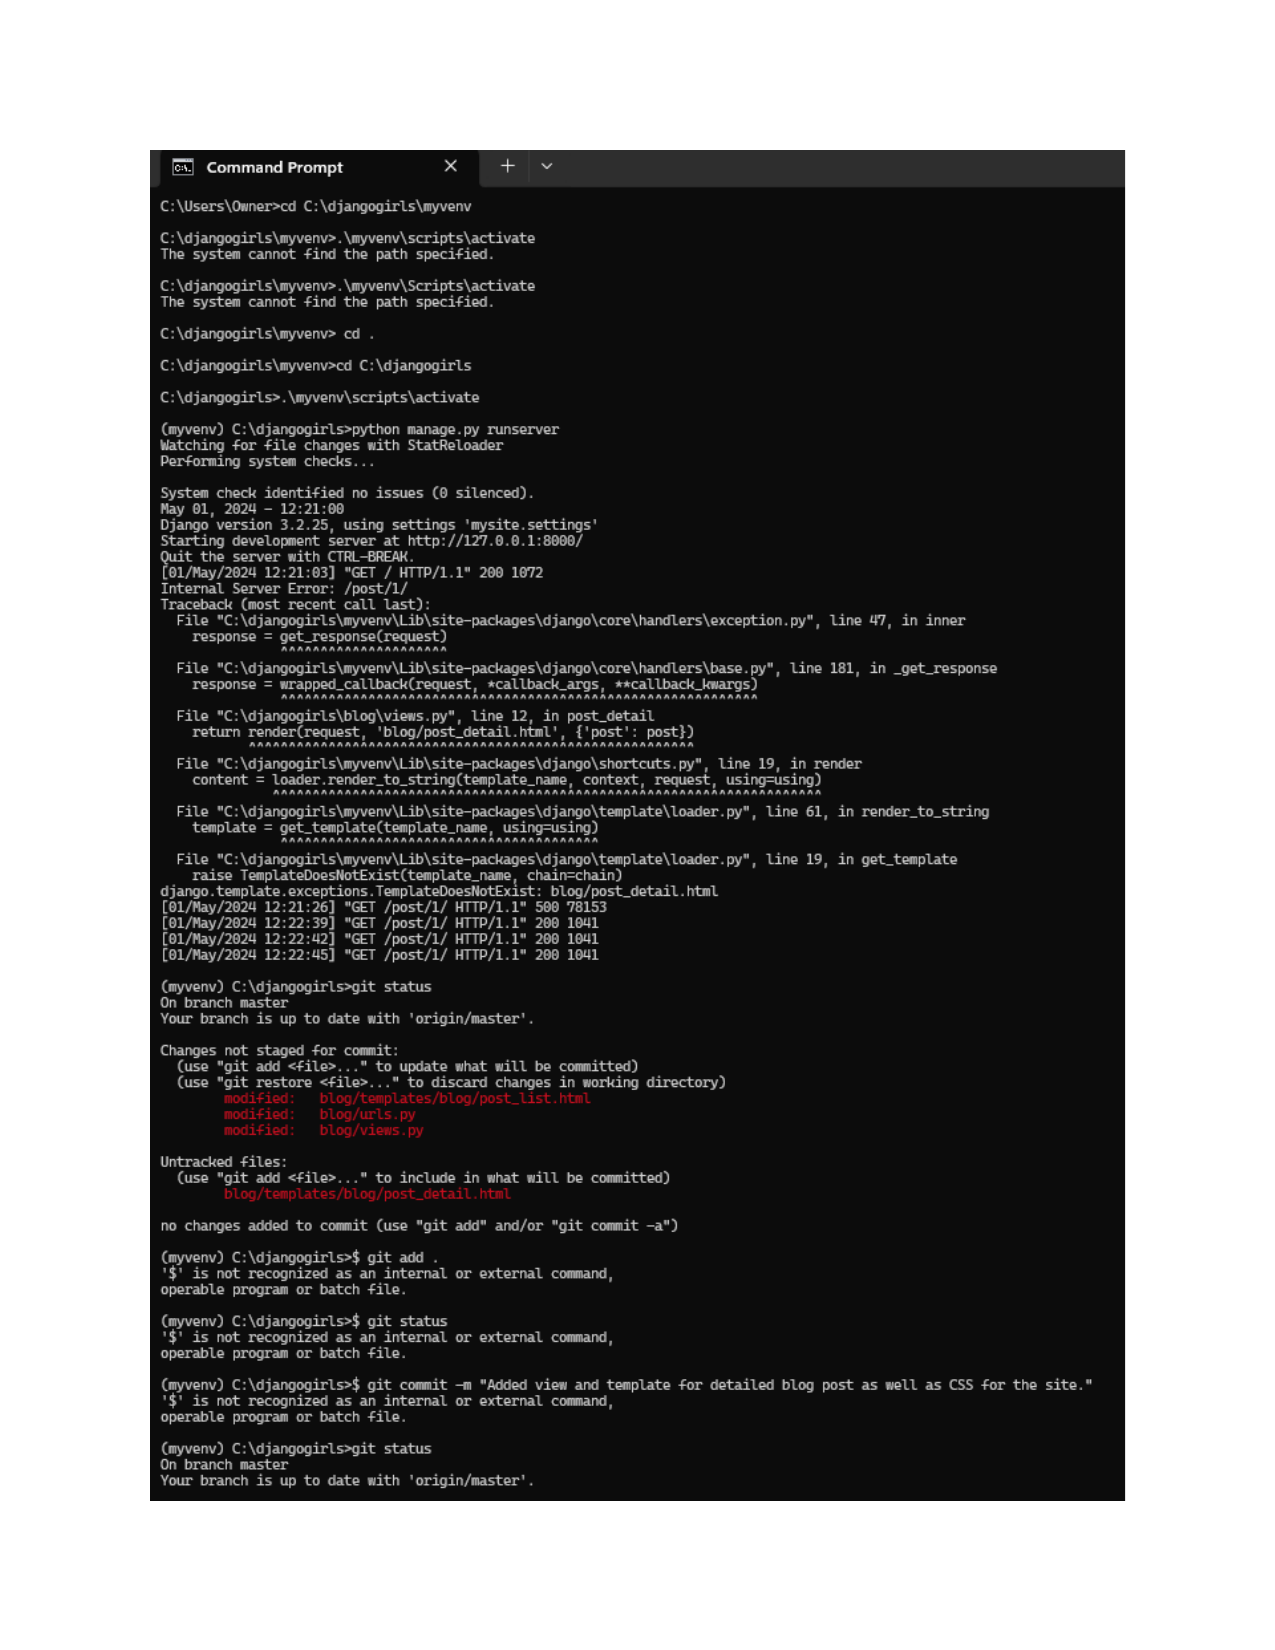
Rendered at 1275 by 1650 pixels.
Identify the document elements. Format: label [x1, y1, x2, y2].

picture [150, 150, 1125, 1501]
